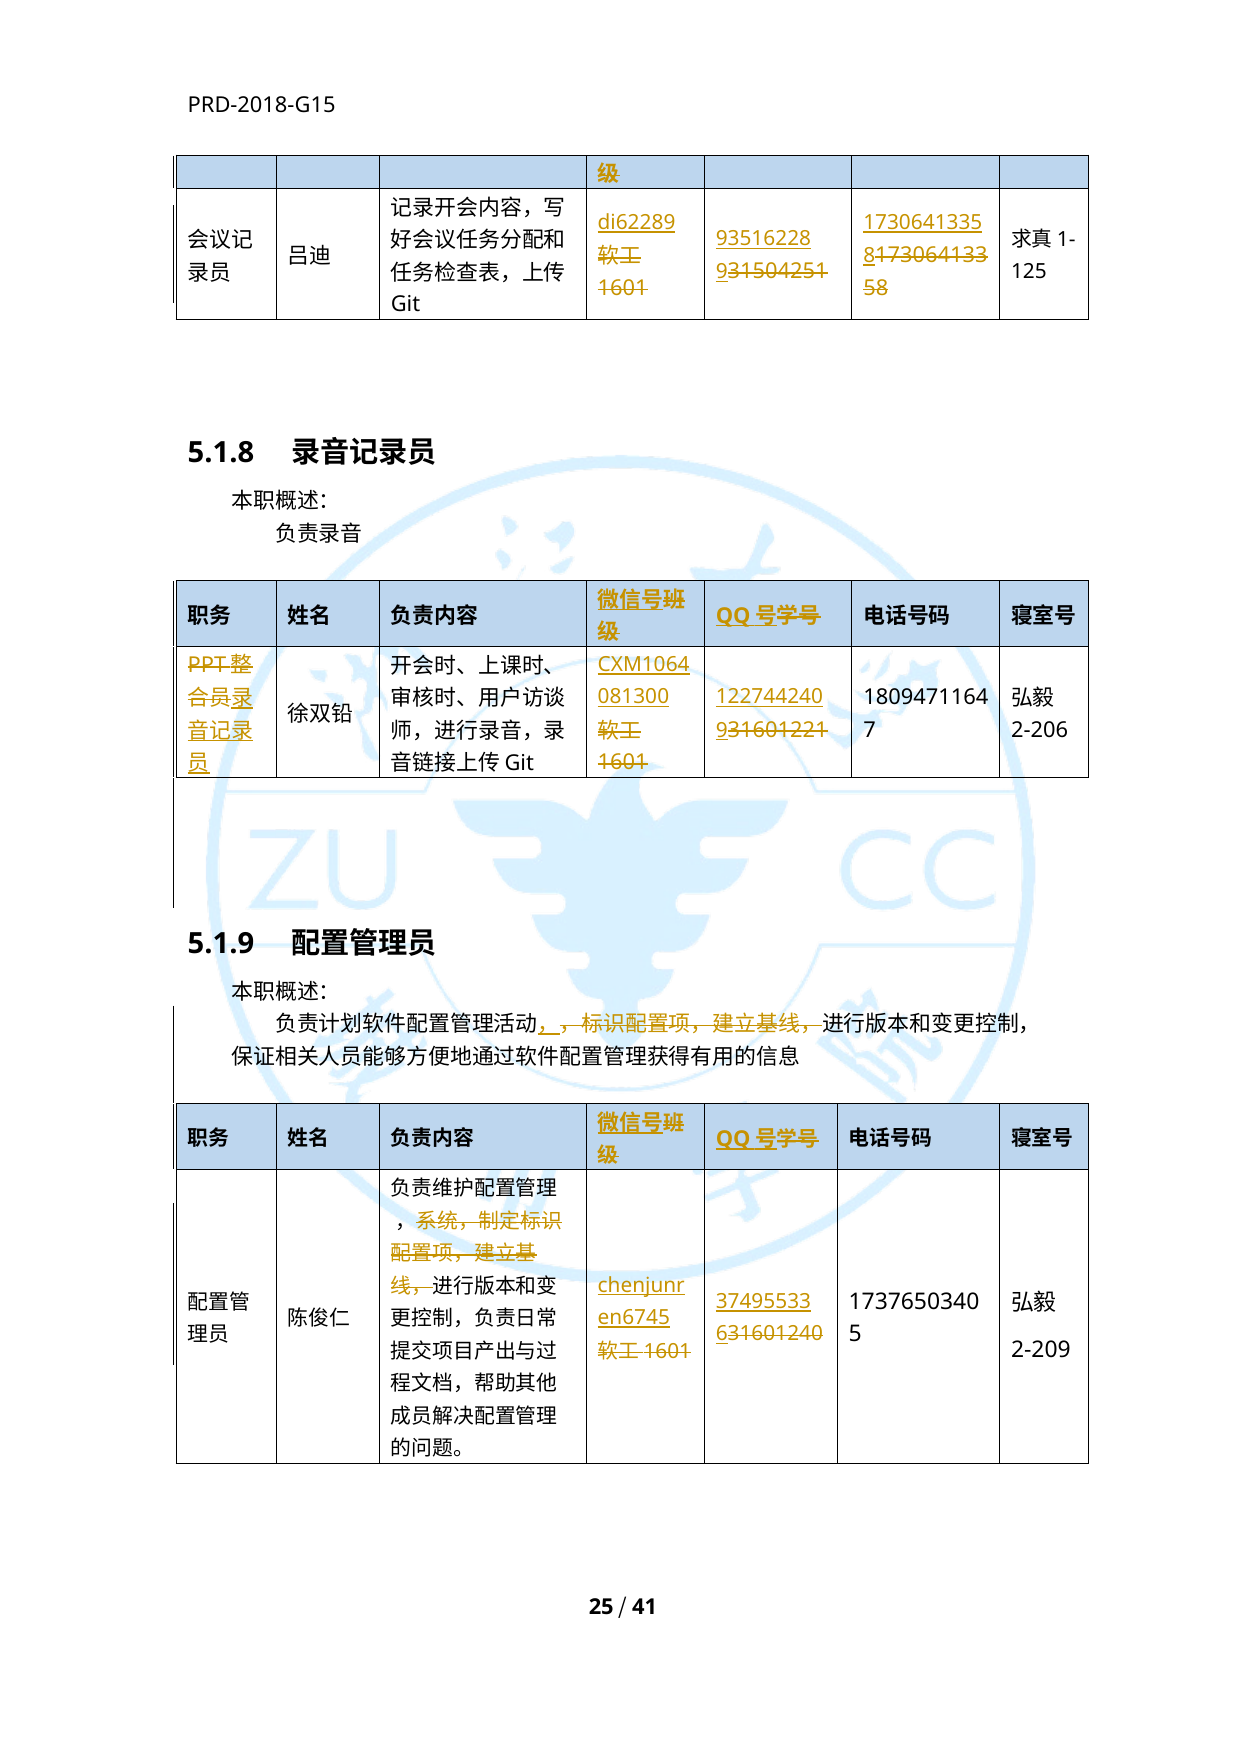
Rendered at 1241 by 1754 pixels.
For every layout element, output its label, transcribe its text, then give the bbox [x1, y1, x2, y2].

table_cell 17376503405 [838, 1170, 999, 1463]
table_header 姓名 [277, 581, 379, 646]
table_cell 开会时、上课时、审核时、用户访谈师，进行录音，录音链接上传Git [380, 647, 586, 777]
table_cell [705, 1170, 837, 1463]
table_header 负责内容 [380, 581, 586, 646]
table_header [705, 156, 851, 188]
table_cell [587, 647, 704, 777]
table_header 姓名 [277, 1104, 379, 1169]
text 本职概述： [231, 973, 1053, 1006]
table_cell 配置管理员 [177, 1170, 276, 1463]
table_cell 记录开会内容，写好会议任务分配和任务检查表，上传Git [380, 189, 586, 319]
table_cell 弘毅2-206 [1000, 647, 1088, 777]
table_cell 陈俊仁 [277, 1170, 379, 1463]
text 配置管理员 [187, 908, 1053, 973]
table_cell 18094711647 [852, 647, 999, 777]
table_header [587, 581, 704, 646]
table_cell [587, 189, 704, 319]
text 负责计划软件配置管理活动进行版本和变更控制，保证相关人员能够方便地通过软件配置管理获得有用的信息 [231, 1006, 1053, 1071]
table_header 职务 [177, 1104, 276, 1169]
text 本职概述： [231, 483, 1053, 515]
table_cell [705, 189, 851, 319]
text 录音记录员 [187, 418, 1053, 483]
table_header 职务 [177, 156, 276, 188]
table_header 寝室号 [1000, 581, 1088, 646]
table_cell 会议记录员 [177, 189, 276, 319]
table_cell 求真1-125 [1000, 189, 1088, 319]
table_header 电话号码 [852, 581, 999, 646]
table_header 电话号码 [852, 156, 999, 188]
table_header 姓名 [277, 156, 379, 188]
table_cell 吕迪 [277, 189, 379, 319]
table_cell [852, 189, 999, 319]
table_cell 徐双铅 [277, 647, 379, 777]
table_header [705, 1104, 837, 1169]
text 负责录音 [231, 515, 1053, 548]
table_cell [177, 647, 276, 777]
table_header 负责内容 [380, 156, 586, 188]
table_cell [587, 1170, 704, 1463]
table_cell 负责维护配置管理 ，进行版本和变更控制，负责日常提交项目产出与过程文档，帮助其他成员解决配置管理的问题。 [380, 1170, 586, 1463]
table_header 电话号码 [838, 1104, 999, 1169]
table_cell 弘毅2-209 [1000, 1170, 1088, 1463]
table_header [705, 581, 851, 646]
table_header 负责内容 [380, 1104, 586, 1169]
table_header [587, 1104, 704, 1169]
table_header [587, 156, 704, 188]
table_header 职务 [177, 581, 276, 646]
table_header 寝室号 [1000, 1104, 1088, 1169]
table_header 寝室号 [1000, 156, 1088, 188]
table_cell [705, 647, 851, 777]
